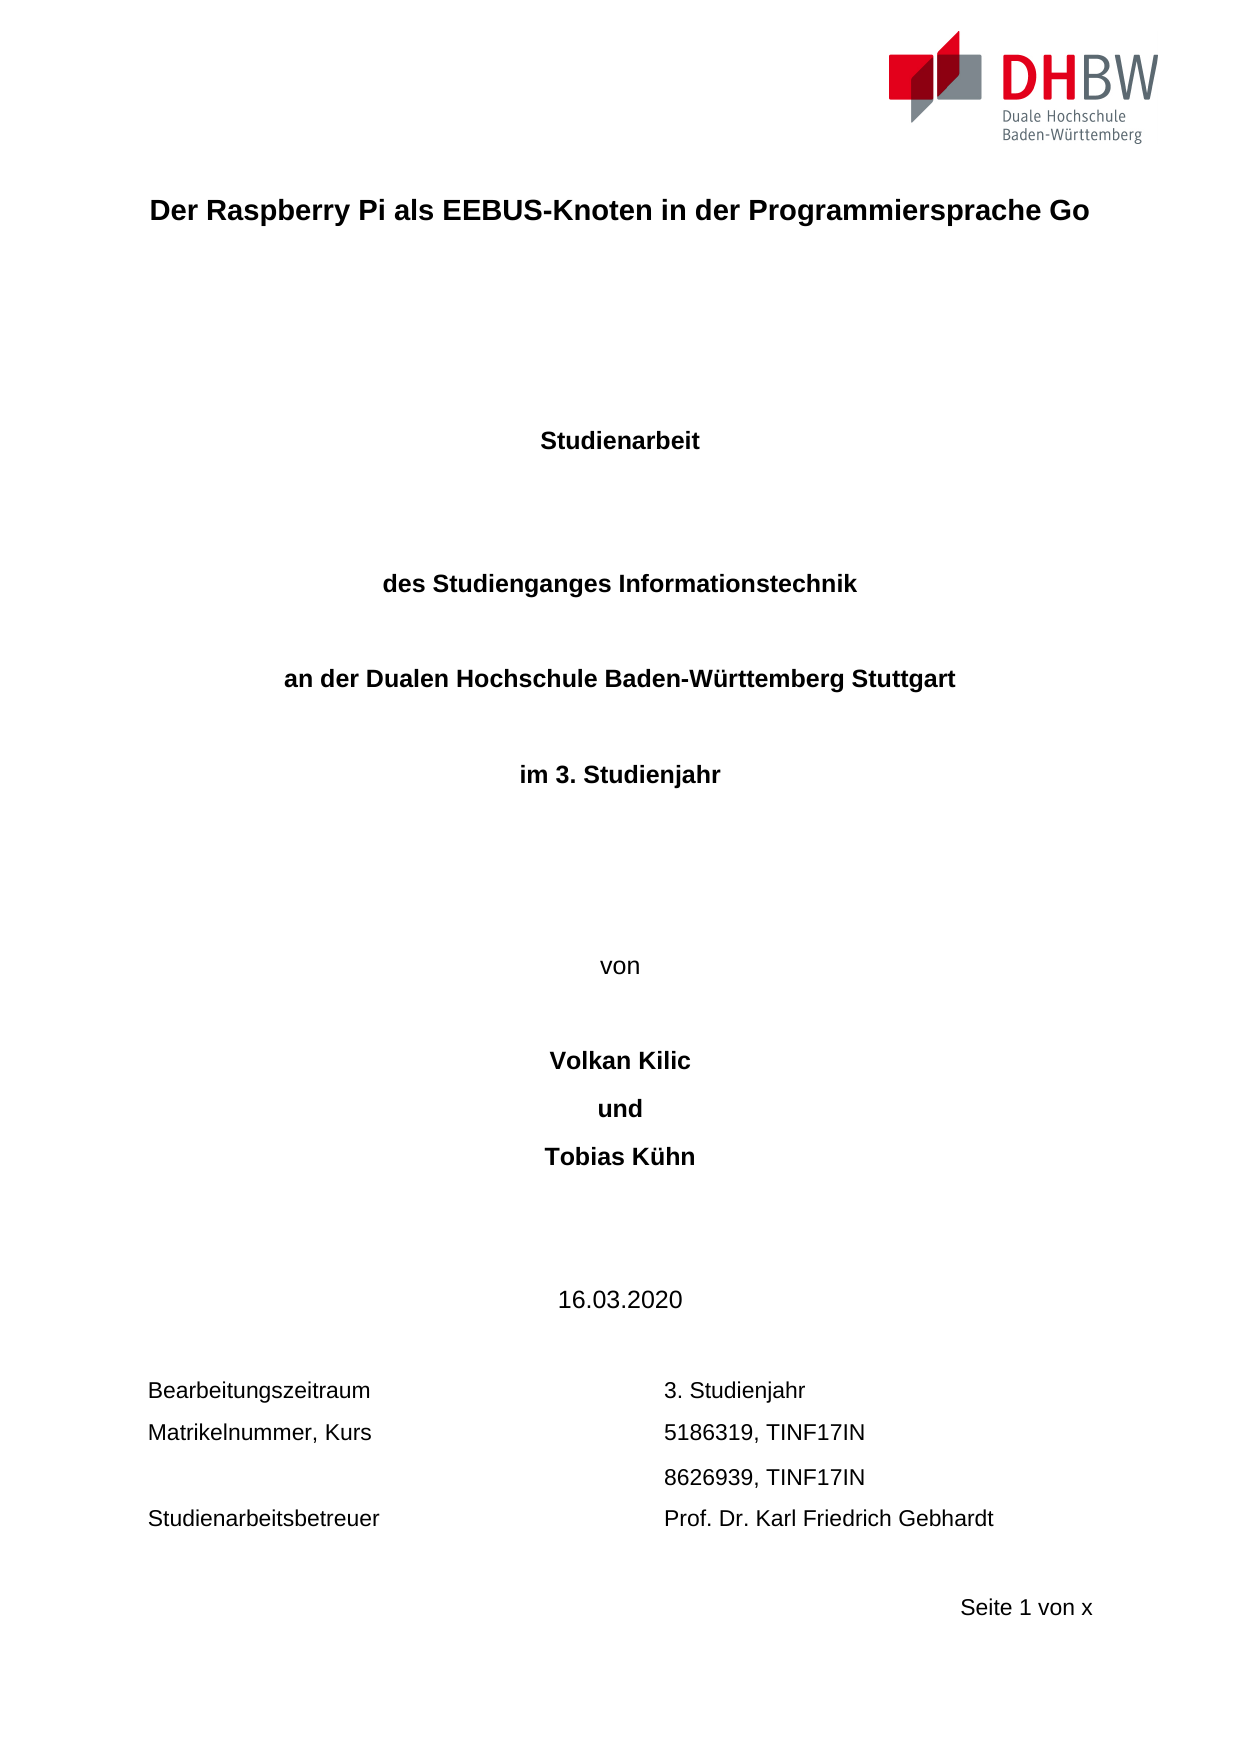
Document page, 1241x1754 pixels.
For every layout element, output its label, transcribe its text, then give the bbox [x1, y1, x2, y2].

text Der Raspberry Pi als EEBUS-Knoten in der Programmiersprache Go [148, 193, 1093, 226]
picture [889, 31, 1158, 144]
text 8626939, TINF17IN [148, 1463, 1093, 1490]
text Studienarbeit [148, 426, 1093, 455]
text Matrikelnummer, Kurs 5186319, TINF17IN [148, 1418, 1093, 1445]
text 16.03.2020 [148, 1285, 1093, 1313]
text von [148, 951, 1093, 979]
text Studienarbeitsbetreuer Prof. Dr. Karl Friedrich Gebhardt [148, 1504, 1093, 1531]
text Volkan Kilic [148, 1046, 1093, 1075]
text im 3. Studienjahr [148, 760, 1093, 789]
text des Studienganges Informationstechnik [148, 569, 1093, 598]
text und [148, 1094, 1093, 1123]
text Tobias Kühn [148, 1142, 1093, 1170]
text an der Dualen Hochschule Baden-Württemberg Stuttgart [148, 664, 1093, 693]
text Bearbeitungszeitraum 3. Studienjahr [148, 1377, 1093, 1404]
